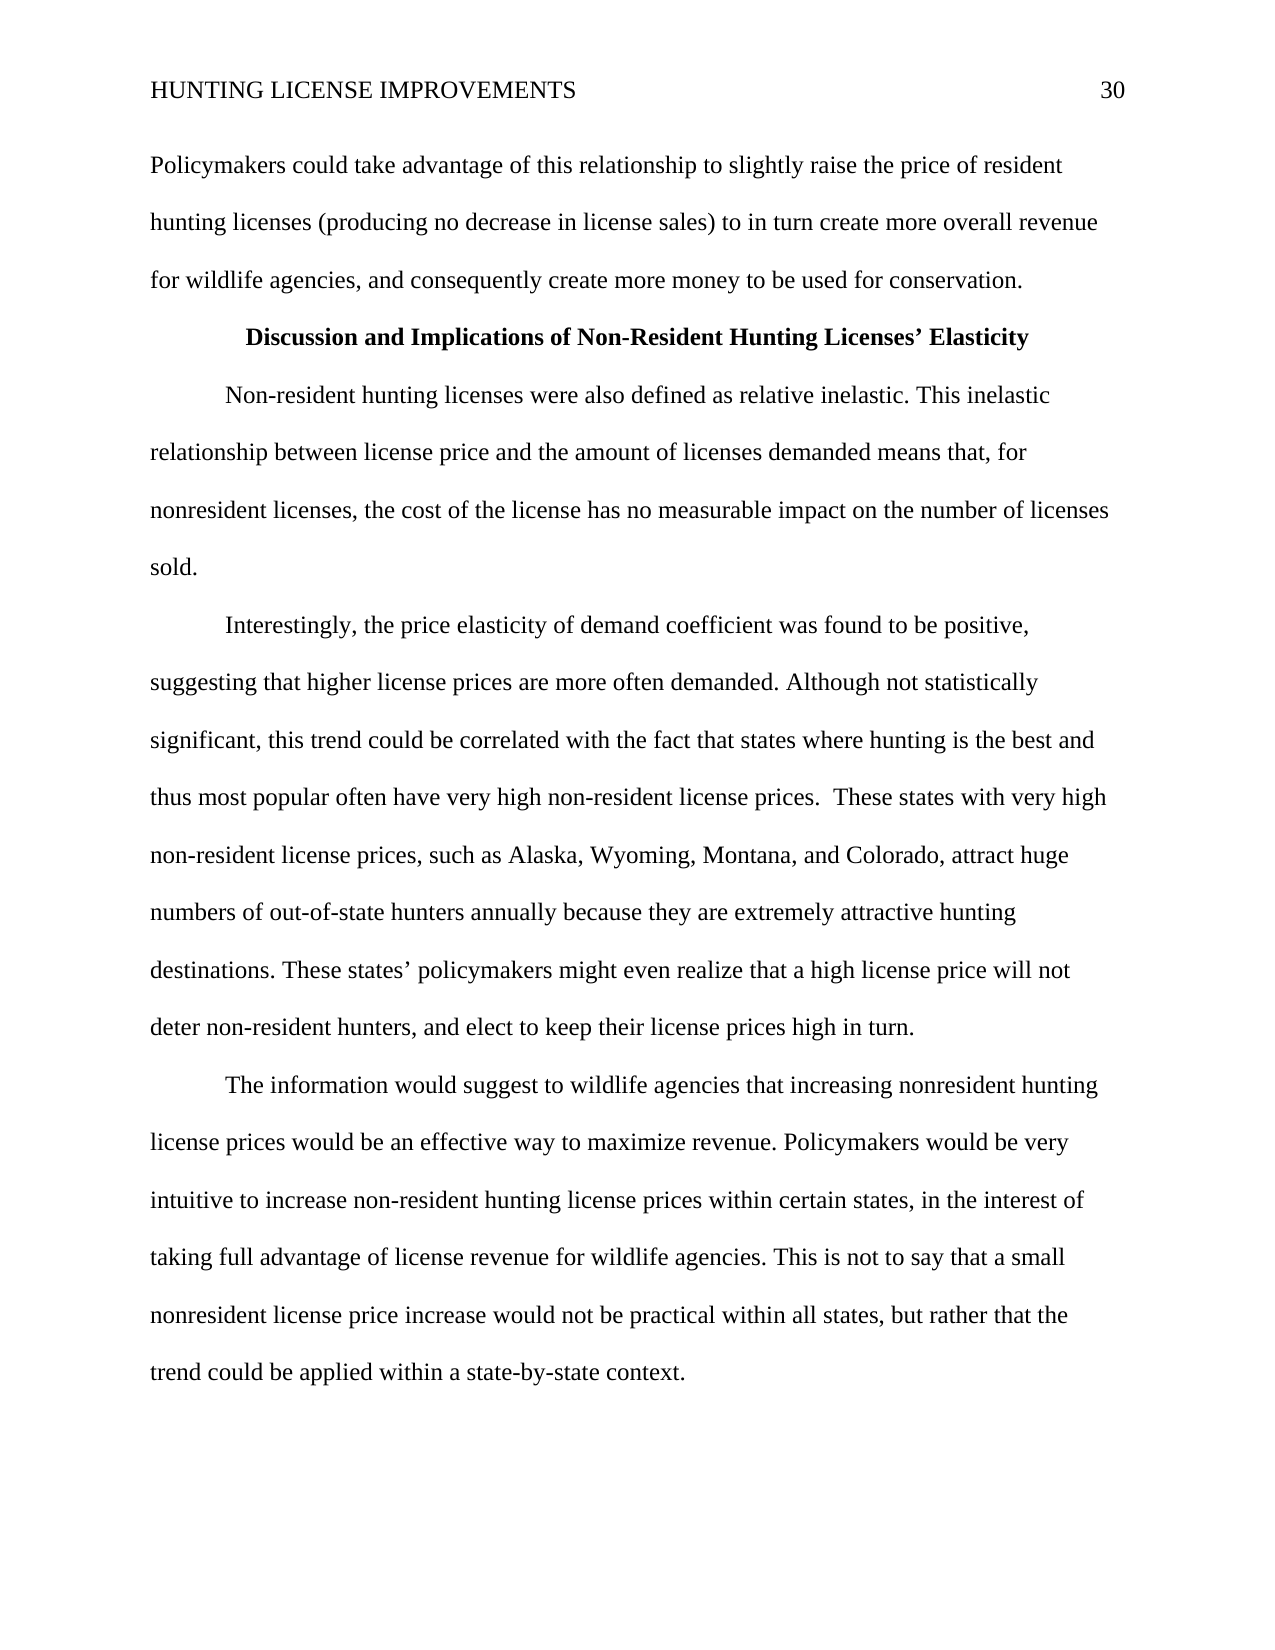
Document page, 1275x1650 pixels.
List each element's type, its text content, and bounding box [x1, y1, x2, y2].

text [150, 150, 1125, 294]
text The information would suggest to wildlife agencies that increasing nonresident hunting license prices would be an effective way to maximize revenue. Policymakers would be very intuitive to increase non-resident hunting license prices within certain states, in the interest of taking full advantage of license revenue for wildlife agencies. This is not to say that a small nonresident license price increase would not be practical within all states, but rather that the trend could be applied within a state-by-state context. [150, 1070, 1125, 1386]
subtitle Discussion and Implications of Non-Resident Hunting Licenses’ Elasticity [150, 322, 1125, 351]
text Interestingly, the price elasticity of demand coefficient was found to be positive, suggesting that higher license prices are more often demanded. Although not statistically significant, this trend could be correlated with the fact that states where hunting is the best and thus most popular often have very high non-resident license prices. These states with very high non-resident license prices, such as Alaska, Wyoming, Montana, and Colorado, attract huge numbers of out-of-state hunters annually because they are extremely attractive hunting destinations. These states’ policymakers might even realize that a high license price will not deter non-resident hunters, and elect to keep their license prices high in turn. [150, 610, 1125, 1041]
text Non-resident hunting licenses were also defined as relative inelastic. This inelastic relationship between license price and the amount of licenses demanded means that, for nonresident licenses, the cost of the license has no measurable impact on the number of licenses sold. [150, 380, 1125, 581]
